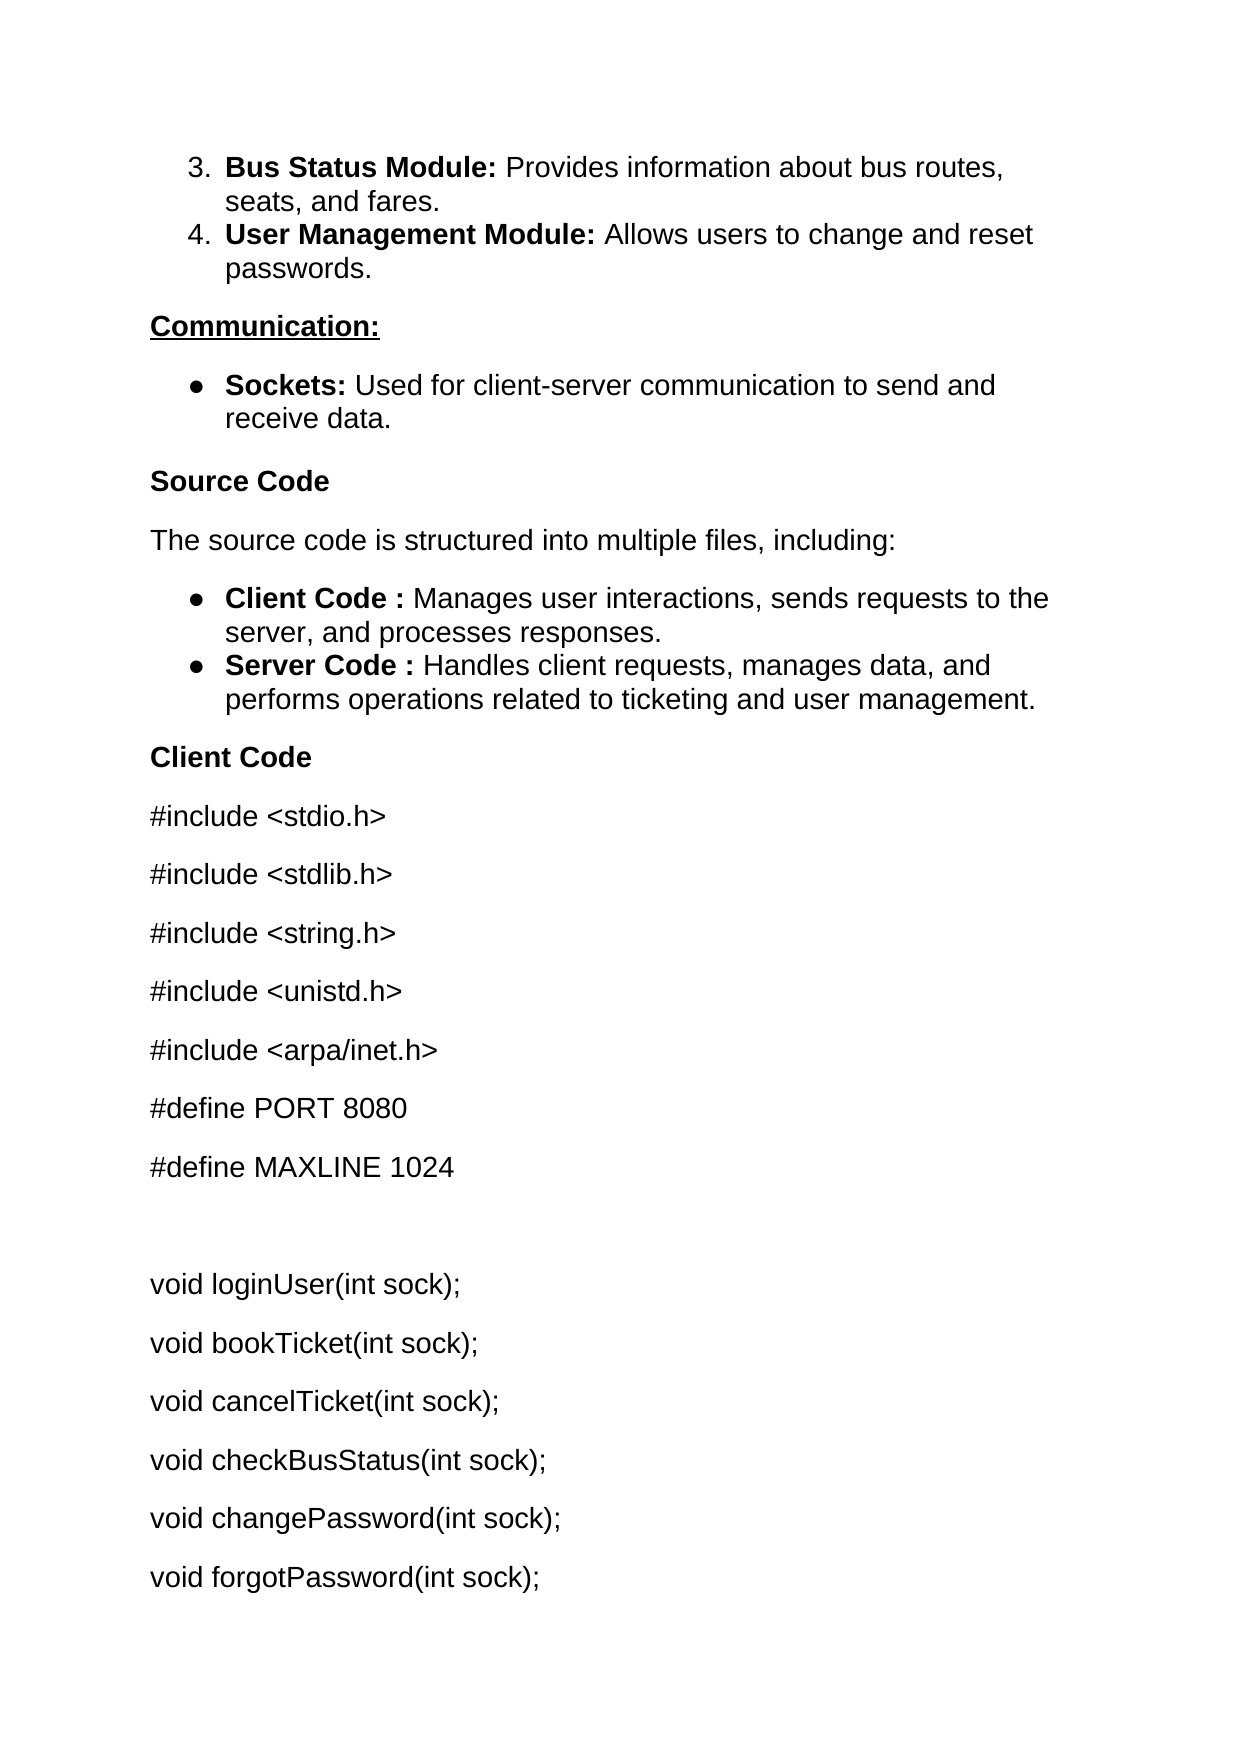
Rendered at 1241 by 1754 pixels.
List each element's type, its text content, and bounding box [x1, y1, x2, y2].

text void changePassword(int sock); [150, 1501, 1090, 1535]
text Communication: [150, 309, 1090, 343]
text void cancelTicket(int sock); [150, 1384, 1090, 1418]
text void loginUser(int sock); [150, 1267, 1090, 1301]
text #define PORT 8080 [150, 1091, 1090, 1125]
text #include <unistd.h> [150, 974, 1090, 1008]
list Client Code : Manages user interactions, sends requests to the server, and processes responses. [187, 581, 1090, 648]
text #include <arpa/inet.h> [150, 1033, 1090, 1066]
text The source code is structured into multiple files, including: [150, 522, 1090, 556]
list Server Code : Handles client requests, manages data, and performs operations related to ticketing and user management. [187, 648, 1090, 715]
text #define MAXLINE 1024 [150, 1150, 1090, 1183]
list User Management Module: Allows users to change and reset passwords. [187, 217, 1090, 284]
text #include <stdlib.h> [150, 857, 1090, 891]
text void bookTicket(int sock); [150, 1326, 1090, 1359]
text void forgotPassword(int sock); [150, 1560, 1090, 1593]
list Sockets: Used for client-server communication to send and receive data. [187, 368, 1090, 435]
list Bus Status Module: Provides information about bus routes, seats, and fares. [187, 150, 1090, 217]
text #include <stdio.h> [150, 799, 1090, 832]
text void checkBusStatus(int sock); [150, 1443, 1090, 1476]
subtitle Source Code [150, 464, 1090, 497]
text #include <string.h> [150, 916, 1090, 949]
text Client Code [150, 740, 1090, 774]
